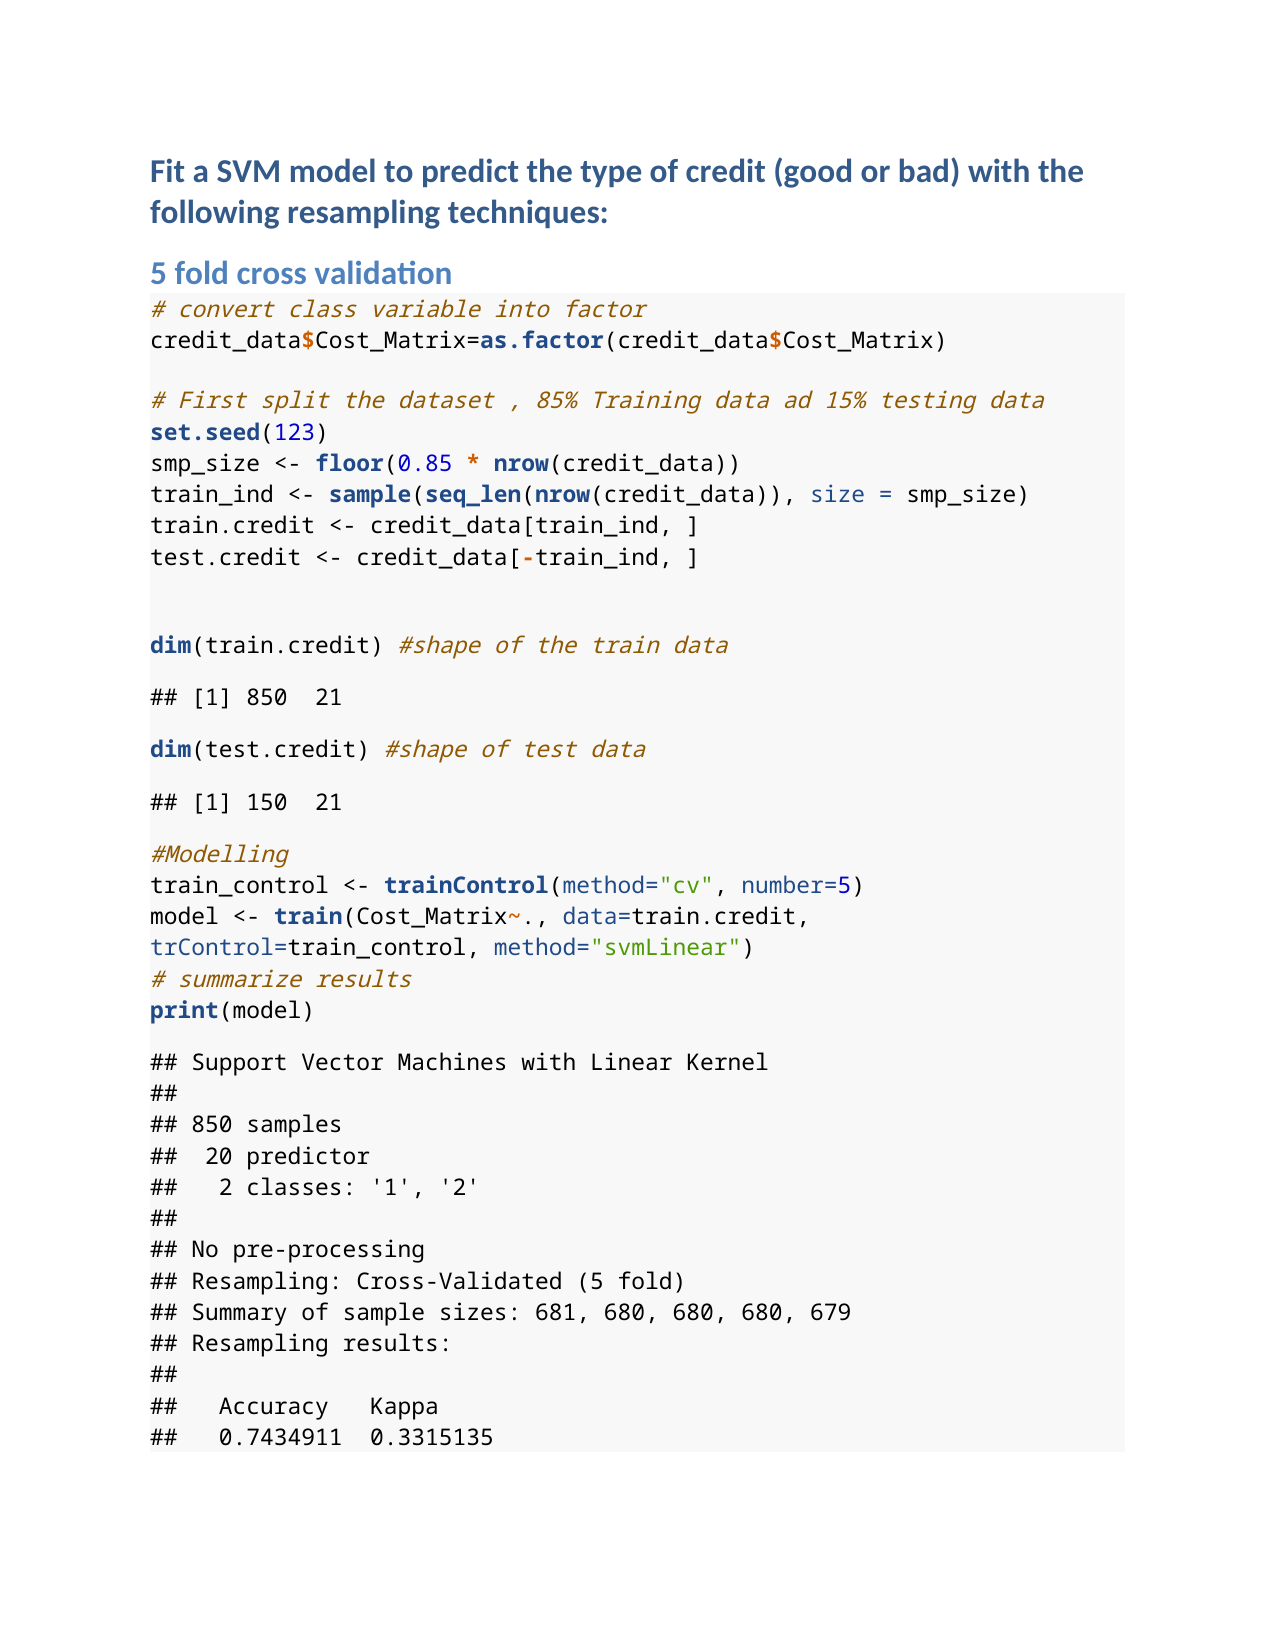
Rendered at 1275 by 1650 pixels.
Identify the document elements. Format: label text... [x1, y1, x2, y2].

subtitle 5 fold cross validation [150, 252, 1125, 293]
subtitle Fit a SVM model to predict the type of credit (good or bad) with the following resampling techniques: [150, 150, 1125, 231]
text dim(test.credit) #shape of test data [150, 733, 1125, 765]
text # convert class variable into factor credit_data$Cost_Matrix=as.factor(credit_data$Cost_Matrix) # First split the dataset , 85% Training data ad 15% testing data set.seed(123) smp_size <- floor(0.85 * nrow(credit_data)) train_ind <- sample(seq_len(nrow(credit_data)), size = smp_size) train.credit <- credit_data[train_ind, ] test.credit <- credit_data[-train_ind, ] dim(train.credit) #shape of the train data [150, 293, 1125, 661]
text ## [1] 850 21 [150, 681, 1125, 713]
text ## [1] 150 21 [150, 786, 1125, 817]
text #Modelling train_control <- trainControl(method="cv", number=5) model <- train(Cost_Matrix~., data=train.credit, trControl=train_control, method="svmLinear") # summarize results print(model) [287, 838, 1125, 1025]
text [150, 1046, 1125, 1452]
